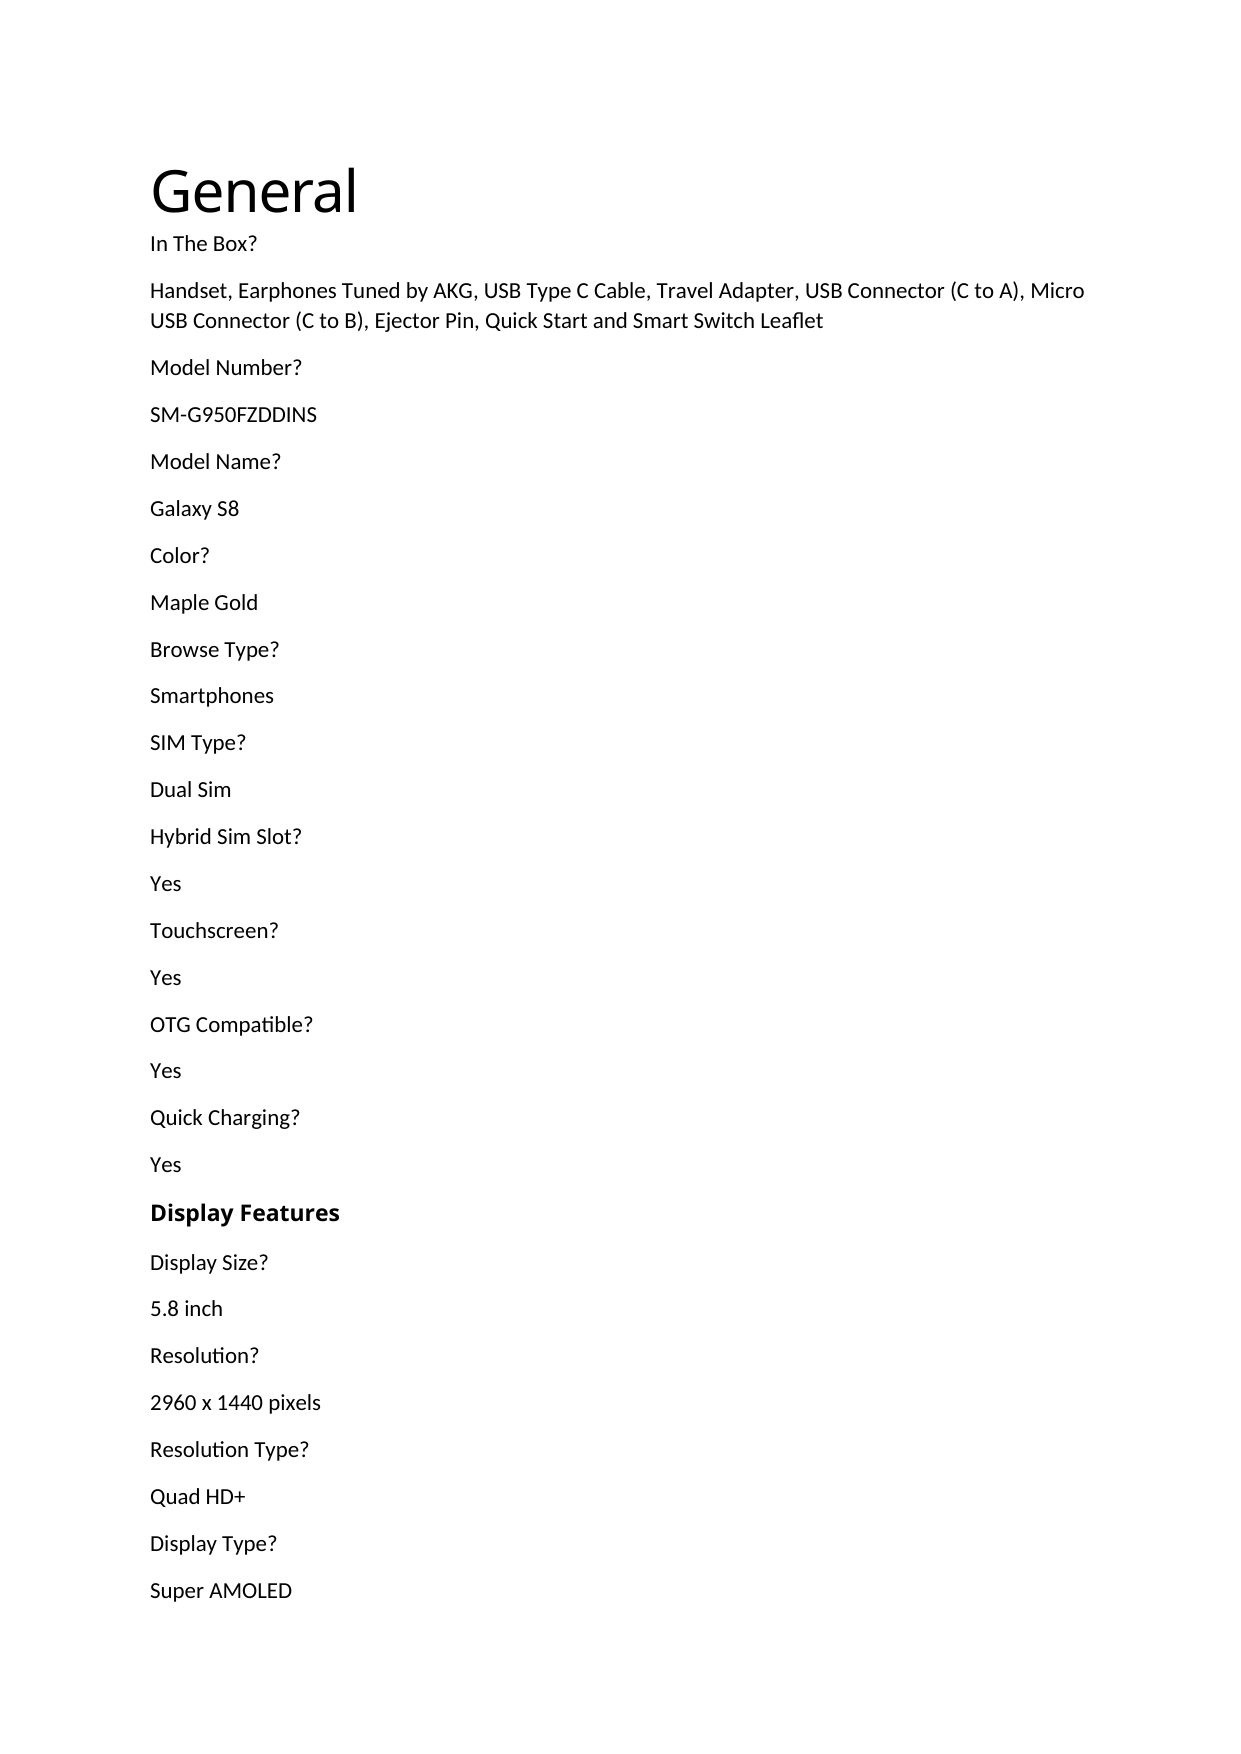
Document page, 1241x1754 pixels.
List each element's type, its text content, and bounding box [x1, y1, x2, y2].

text Display Features [150, 1197, 1090, 1228]
text Yes [150, 1057, 1090, 1084]
text 5.8 inch [150, 1294, 1090, 1322]
text Hybrid Sim Slot? [150, 822, 1090, 850]
text In The Box? [150, 229, 1090, 257]
text Yes [150, 963, 1090, 991]
text Dual Sim [150, 775, 1090, 803]
text SM-G950FZDDINS [150, 400, 1090, 428]
title General [150, 150, 1090, 229]
text Maple Gold [150, 588, 1090, 616]
text Quick Charging? [150, 1103, 1090, 1131]
text Browse Type? [150, 635, 1090, 663]
text Galaxy S8 [150, 494, 1090, 522]
text Color? [150, 541, 1090, 569]
text Touchscreen? [150, 916, 1090, 944]
text Model Number? [150, 353, 1090, 381]
text Display Size? [150, 1248, 1090, 1276]
text OTG Compatible? [150, 1010, 1090, 1038]
text Yes [150, 1150, 1090, 1178]
text SIM Type? [150, 728, 1090, 756]
text Yes [150, 869, 1090, 897]
text Resolution? [150, 1341, 1090, 1369]
text 2960 x 1440 pixels [150, 1388, 1090, 1416]
text Resolution Type? [150, 1435, 1090, 1463]
text Super AMOLED [150, 1576, 1090, 1604]
text Smartphones [150, 682, 1090, 709]
text Handset, Earphones Tuned by AKG, USB Type C Cable, Travel Adapter, USB Connector (C to A), Micro USB Connector (C to B), Ejector Pin, Quick Start and Smart Switch Leaflet [150, 276, 1090, 334]
text Quad HD+ [150, 1482, 1090, 1510]
text Display Type? [150, 1529, 1090, 1557]
text Model Name? [150, 447, 1090, 475]
